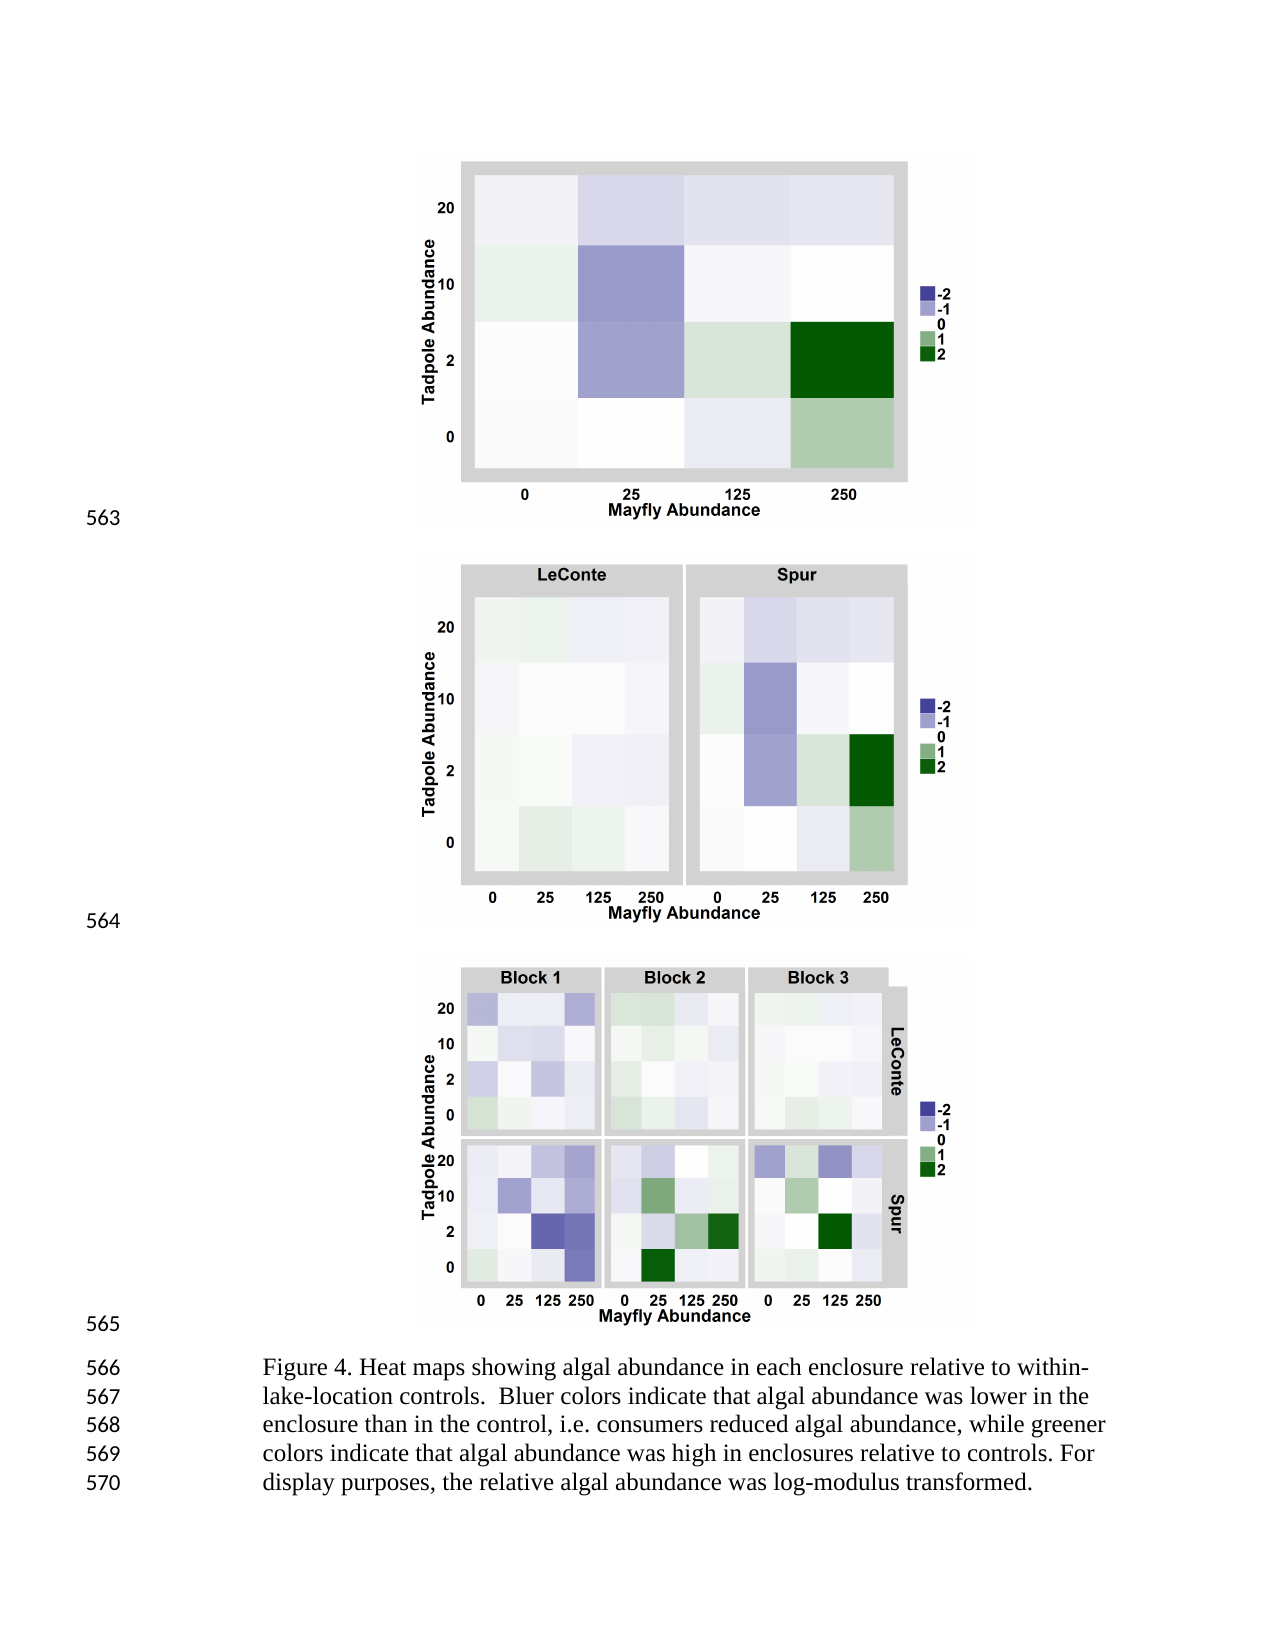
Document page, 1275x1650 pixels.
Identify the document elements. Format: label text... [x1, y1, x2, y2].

picture [412, 553, 976, 928]
picture [412, 956, 976, 1331]
text Figure 4. Heat maps showing algal abundance in each enclosure relative to within-lake-location controls. Bluer colors indicate that algal abundance was lower in the enclosure than in the control, i.e. consumers reduced algal abundance, while greener colors indicate that algal abundance was high in enclosures relative to controls. For display purposes, the relative algal abundance was log-modulus transformed. [262, 1352, 1125, 1496]
picture [412, 150, 976, 525]
